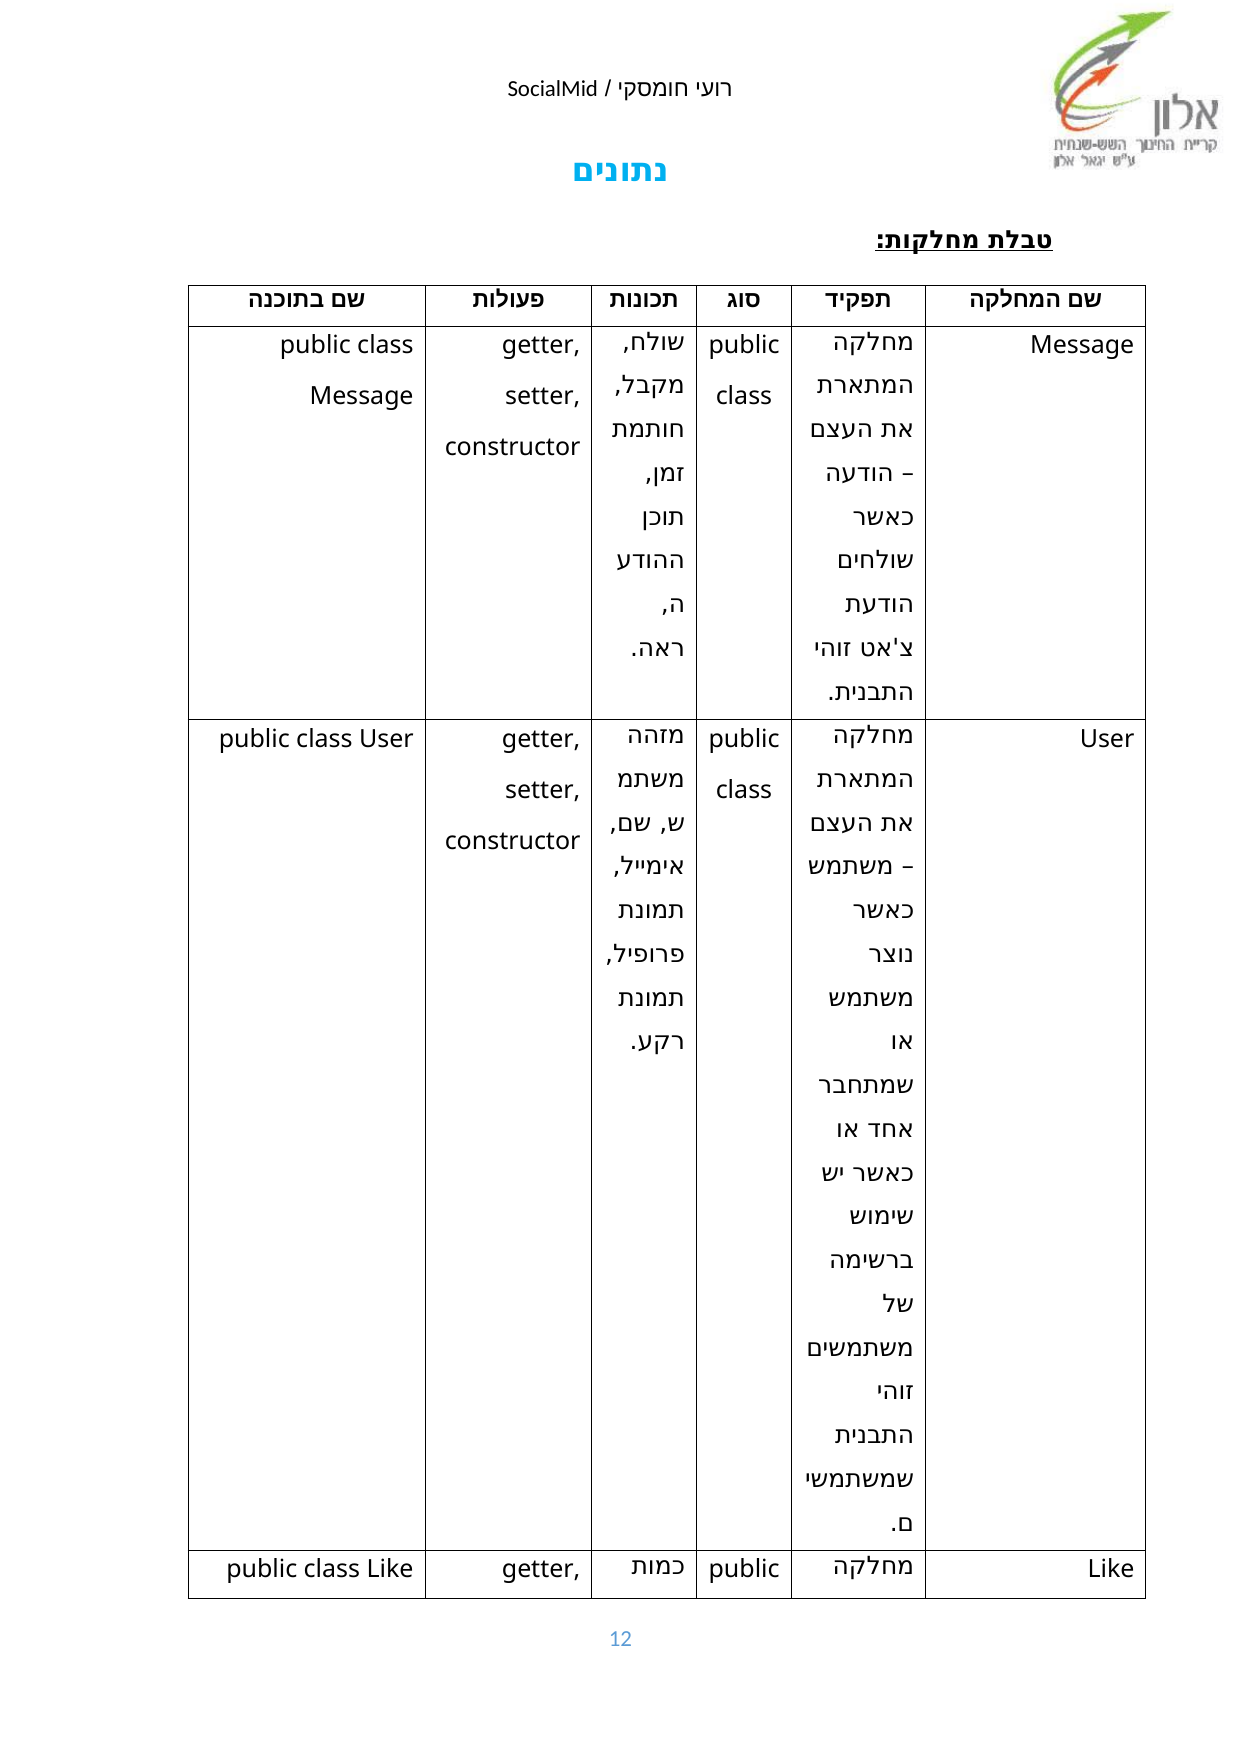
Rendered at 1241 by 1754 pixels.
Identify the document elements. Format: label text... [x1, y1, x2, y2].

table_header תפקיד [792, 286, 925, 326]
table_cell public class [697, 720, 791, 1550]
table_cell public class Like [189, 1551, 425, 1598]
table_cell Message [926, 327, 1145, 719]
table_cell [426, 1551, 591, 1598]
table_cell User [926, 720, 1145, 1550]
table_cell מחלקה המתארת את העצם – משתמש כאשר נוצר משתמש או שמתחבר אחד או כאשר יש שימוש ברשימה של משתמשים זוהי התבנית שמשתמשים. [792, 720, 925, 1550]
table_header פעולות [426, 286, 591, 326]
table_cell public class Message [189, 327, 425, 719]
picture [1024, 0, 1241, 207]
table_header שם בתוכנה [189, 286, 425, 326]
table_cell public class [697, 327, 791, 719]
table_cell Like [926, 1551, 1145, 1598]
table_cell שולח, מקבל, חותמת זמן, תוכן ההודעה, ראה. [592, 327, 696, 719]
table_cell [592, 1551, 696, 1598]
text נתונים [187, 150, 1053, 189]
table_header שם המחלקה [926, 286, 1145, 326]
table_header תכונות [592, 286, 696, 326]
table_header סוג [697, 286, 791, 326]
text טבלת מחלקות: [187, 225, 1053, 254]
table_cell getter, setter, constructor [426, 327, 591, 719]
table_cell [792, 1551, 925, 1598]
table_cell מחלקה המתארת את העצם – הודעה כאשר שולחים הודעת צ'אט זוהי התבנית. [792, 327, 925, 719]
table_cell public class [697, 1551, 791, 1598]
table_cell public class User [189, 720, 425, 1550]
table_cell מזהה משתמש, שם, אימייל, תמונת פרופיל, תמונת רקע. [592, 720, 696, 1550]
table_cell getter, setter, constructor [426, 720, 591, 1550]
